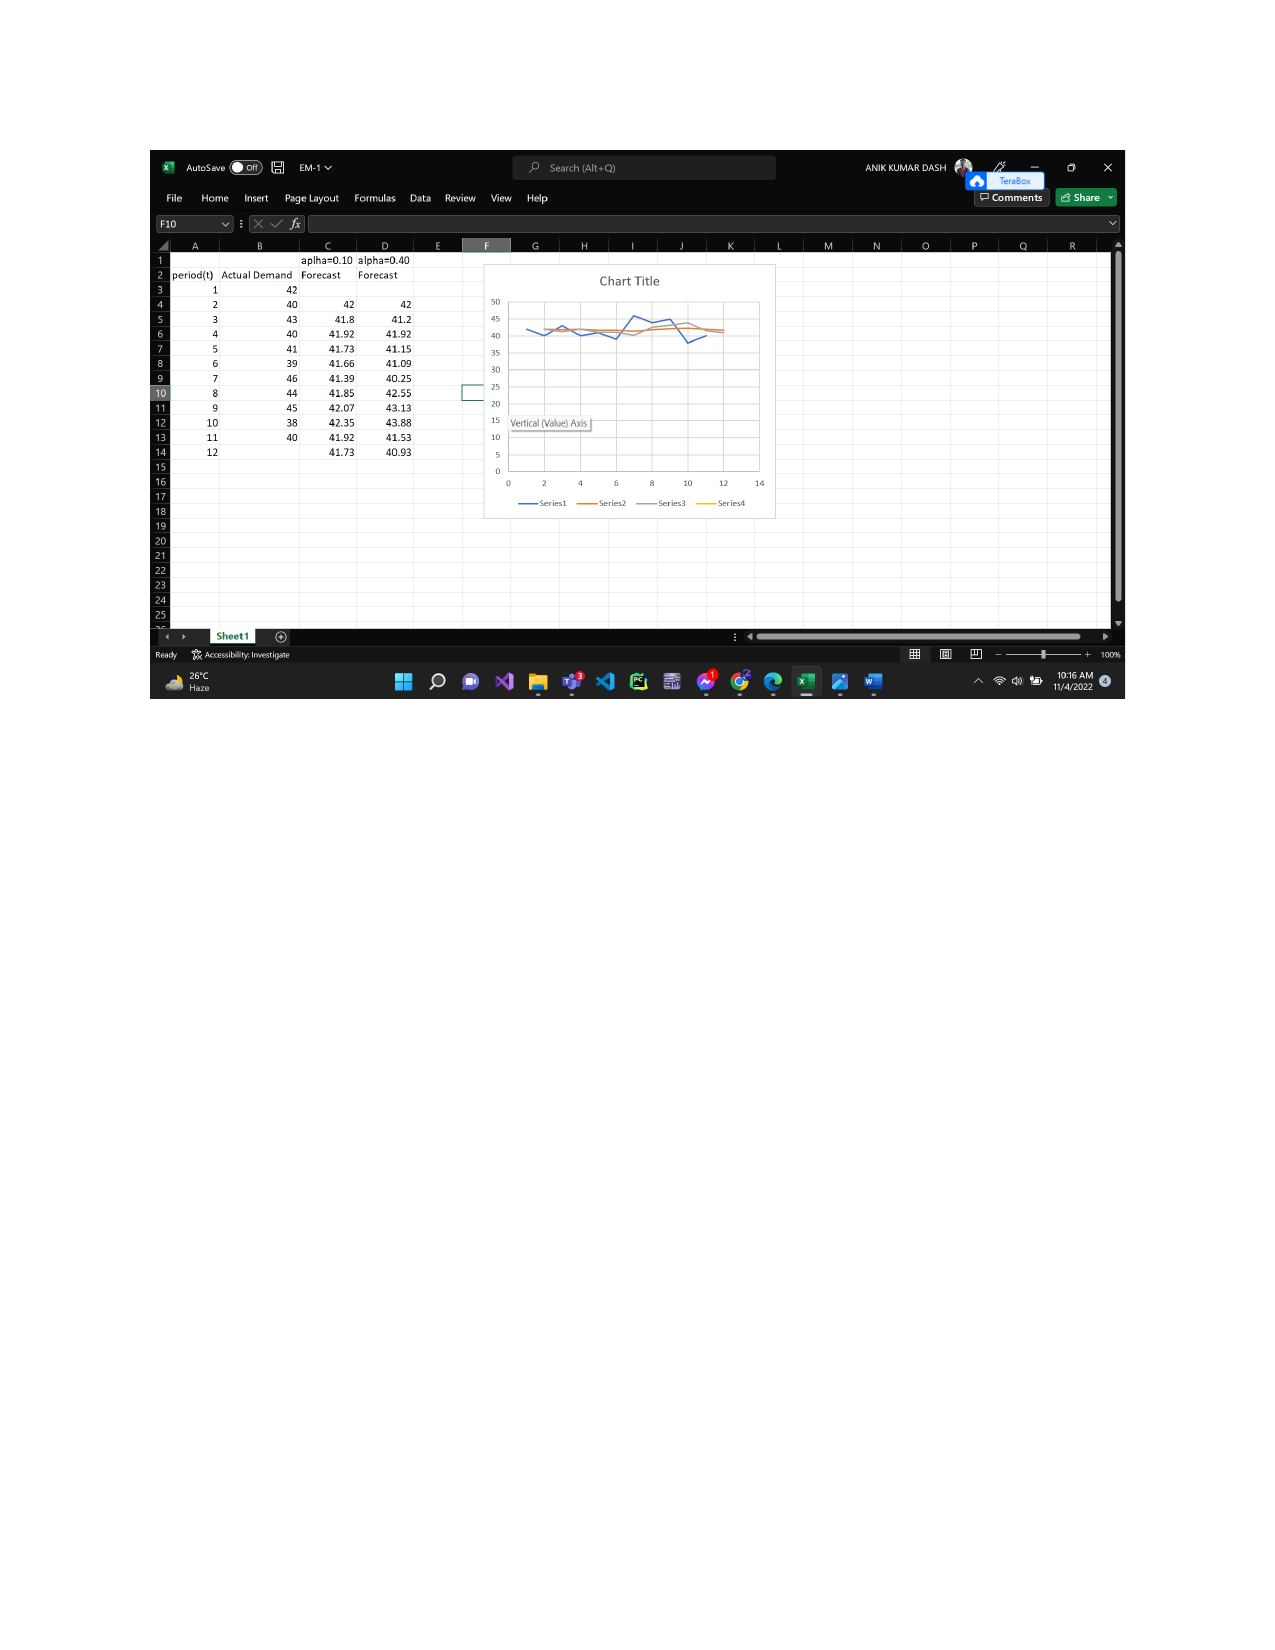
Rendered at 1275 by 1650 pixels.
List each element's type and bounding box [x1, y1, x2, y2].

picture [150, 150, 1125, 699]
